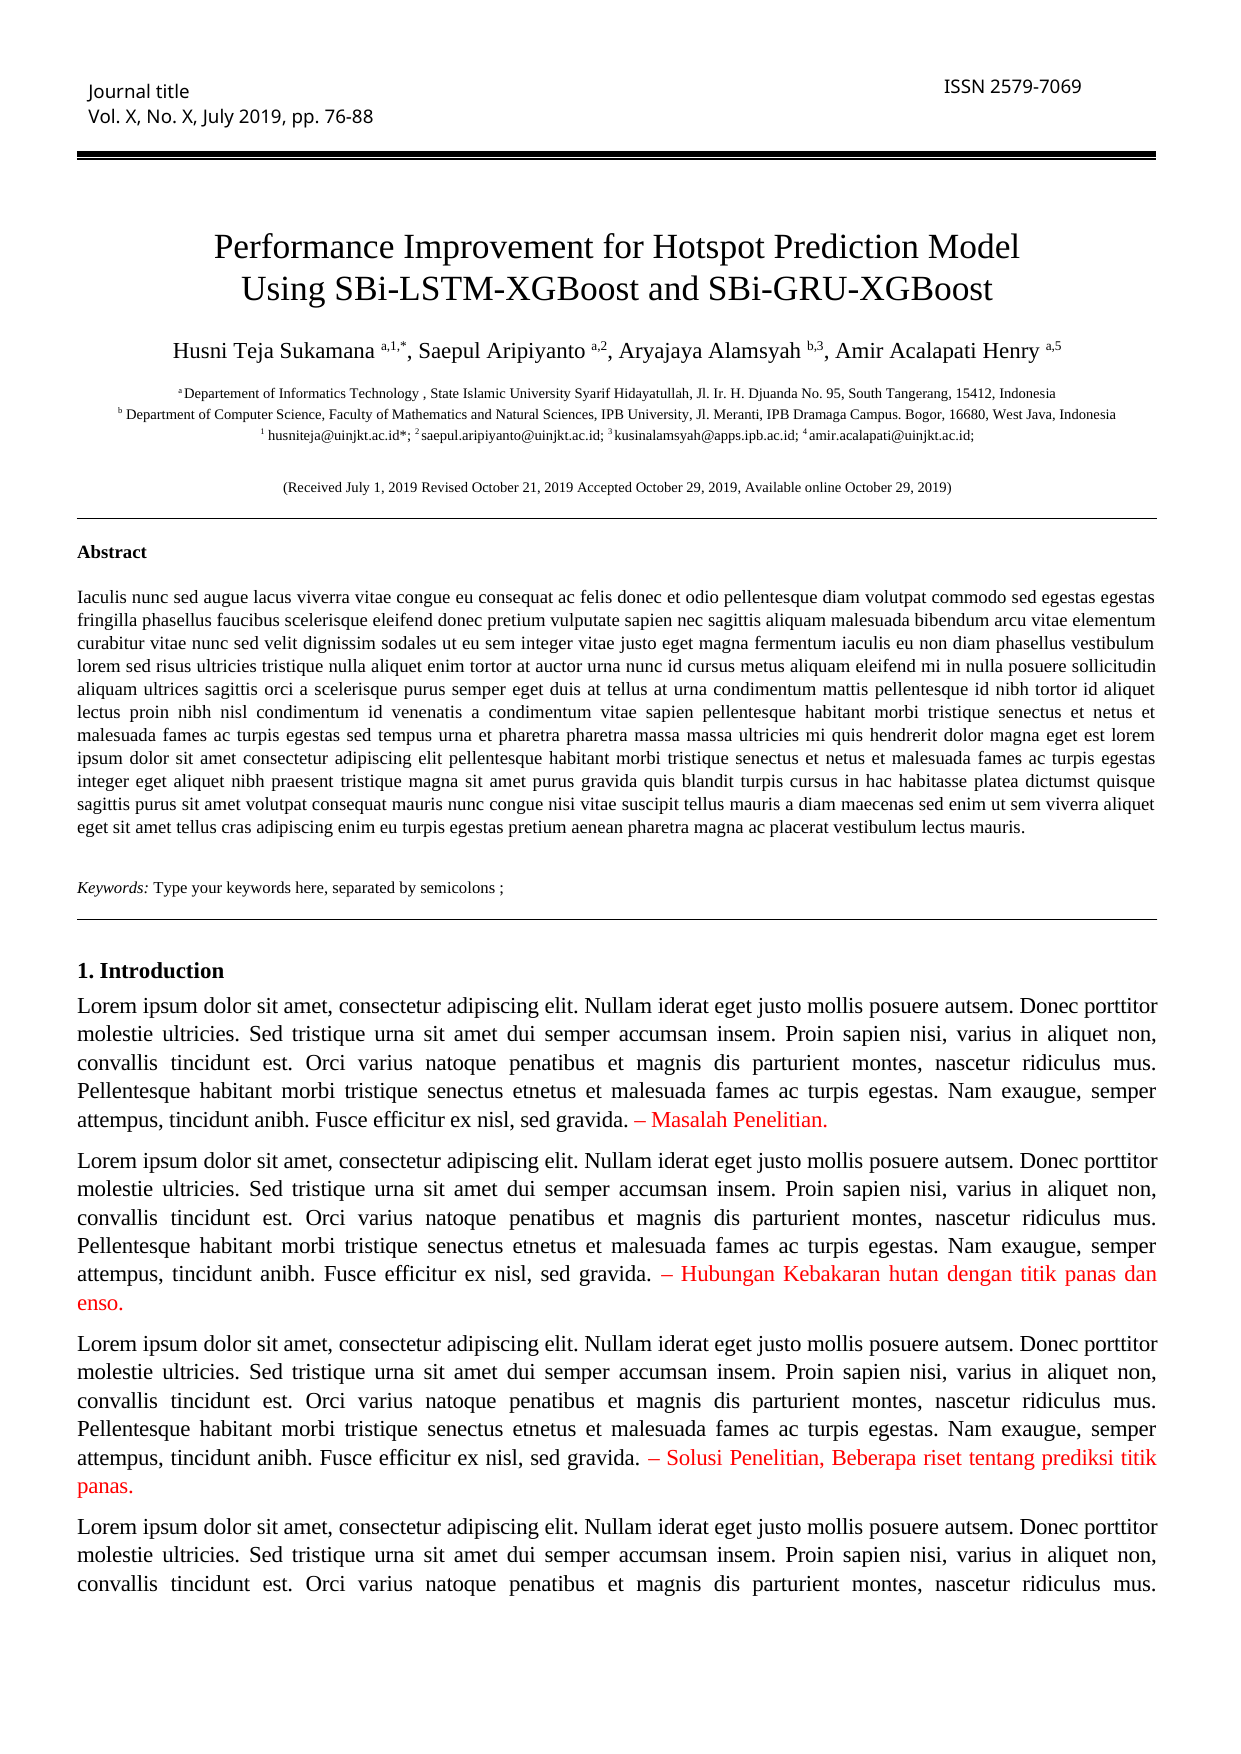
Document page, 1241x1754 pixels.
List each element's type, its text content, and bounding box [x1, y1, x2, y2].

text Iaculis nunc sed augue lacus viverra vitae congue eu consequat ac felis donec et odio pellentesque diam volutpat commodo sed egestas egestas fringilla phasellus faucibus scelerisque eleifend donec pretium vulputate sapien nec sagittis aliquam malesuada bibendum arcu vitae elementum curabitur vitae nunc sed velit dignissim sodales ut eu sem integer vitae justo eget magna fermentum iaculis eu non diam phasellus vestibulum lorem sed risus ultricies tristique nulla aliquet enim tortor at auctor urna nunc id cursus metus aliquam eleifend mi in nulla posuere sollicitudin aliquam ultrices sagittis orci a scelerisque purus semper eget duis at tellus at urna condimentum mattis pellentesque id nibh tortor id aliquet lectus proin nibh nisl condimentum id venenatis a condimentum vitae sapien pellentesque habitant morbi tristique senectus et netus et malesuada fames ac turpis egestas sed tempus urna et pharetra pharetra massa massa ultricies mi quis hendrerit dolor magna eget est lorem ipsum dolor sit amet consectetur adipiscing elit pellentesque habitant morbi tristique senectus et netus et malesuada fames ac turpis egestas integer eget aliquet nibh praesent tristique magna sit amet purus gravida quis blandit turpis cursus in hac habitasse platea dictumst quisque sagittis purus sit amet volutpat consequat mauris nunc congue nisi vitae suscipit tellus mauris a diam maecenas sed enim ut sem viverra aliquet eget sit amet tellus cras adipiscing enim eu turpis egestas pretium aenean pharetra magna ac placerat vestibulum lectus mauris. [77, 586, 1157, 838]
text Keywords: [77, 877, 1157, 919]
text 1 husniteja@uinjkt.ac.id*; 2 saepul.aripiyanto@uinjkt.ac.id; 3 kusinalamsyah@apps.ipb.ac.id; 4 amir.acalapati@uinjkt.ac.id; [77, 423, 1157, 444]
title Performance Improvement for Hotspot Prediction Model Using SBi-LSTM-XGBoost and SBi-GRU-XGBoost [77, 226, 1157, 309]
subtitle Introduction [77, 957, 1157, 984]
text Lorem ipsum dolor sit amet, consectetur adipiscing elit. Nullam iderat eget justo mollis posuere autsem. Donec porttitor molestie ultricies. Sed tristique urna sit amet dui semper accumsan insem. Proin sapien nisi, varius in aliquet non, convallis tincidunt est. Orci varius natoque penatibus et magnis dis parturient montes, nascetur ridiculus mus. Pellentesque habitant morbi tristique senectus etnetus et malesuada fames ac turpis egestas. Nam exaugue, semper attempus, tincidunt anibh. Fusce efficitur ex nisl, sed gravida. – Masalah Penelitian. [77, 992, 1157, 1132]
text Husni Teja Sukamana a,1,*, Saepul Aripiyanto a,2, Aryajaya Alamsyah b,3, Amir Acalapati Henry a,5 [77, 334, 1157, 365]
text a Departement of Informatics Technology , State Islamic University Syarif Hidayatullah, Jl. Ir. H. Djuanda No. 95, South Tangerang, 15412, Indonesia [77, 382, 1157, 403]
text b Department of Computer Science, Faculty of Mathematics and Natural Sciences, IPB University, Jl. Meranti, IPB Dramaga Campus. Bogor, 16680, West Java, Indonesia [77, 403, 1157, 423]
text (Received July 1, 2019 Revised October 21, 2019 Accepted October 29, 2019, Available online October 29, 2019) [77, 479, 1157, 496]
text Lorem ipsum dolor sit amet, consectetur adipiscing elit. Nullam iderat eget justo mollis posuere autsem. Donec porttitor molestie ultricies. Sed tristique urna sit amet dui semper accumsan insem. Proin sapien nisi, varius in aliquet non, convallis tincidunt est. Orci varius natoque penatibus et magnis dis parturient montes, nascetur ridiculus mus. Pellentesque habitant morbi tristique senectus etnetus et malesuada fames ac turpis egestas. Nam exaugue, semper attempus, tincidunt anibh. Fusce efficitur ex nisl, sed gravida. – Hubungan Kebakaran hutan dengan titik panas dan enso. [77, 1147, 1157, 1315]
text Lorem ipsum dolor sit amet, consectetur adipiscing elit. Nullam iderat eget justo mollis posuere autsem. Donec porttitor molestie ultricies. Sed tristique urna sit amet dui semper accumsan insem. Proin sapien nisi, varius in aliquet non, convallis tincidunt est. Orci varius natoque penatibus et magnis dis parturient montes, nascetur ridiculus mus. Pellentesque habitant morbi tristique senectus etnetus et malesuada fames ac turpis egestas. Nam exaugue, semper attempus, tincidunt anibh. Fusce efficitur ex nisl, sed gravida. – Solusi Penelitian, Beberapa riset tentang prediksi titik panas. [77, 1330, 1157, 1498]
text Abstract [77, 519, 1157, 563]
